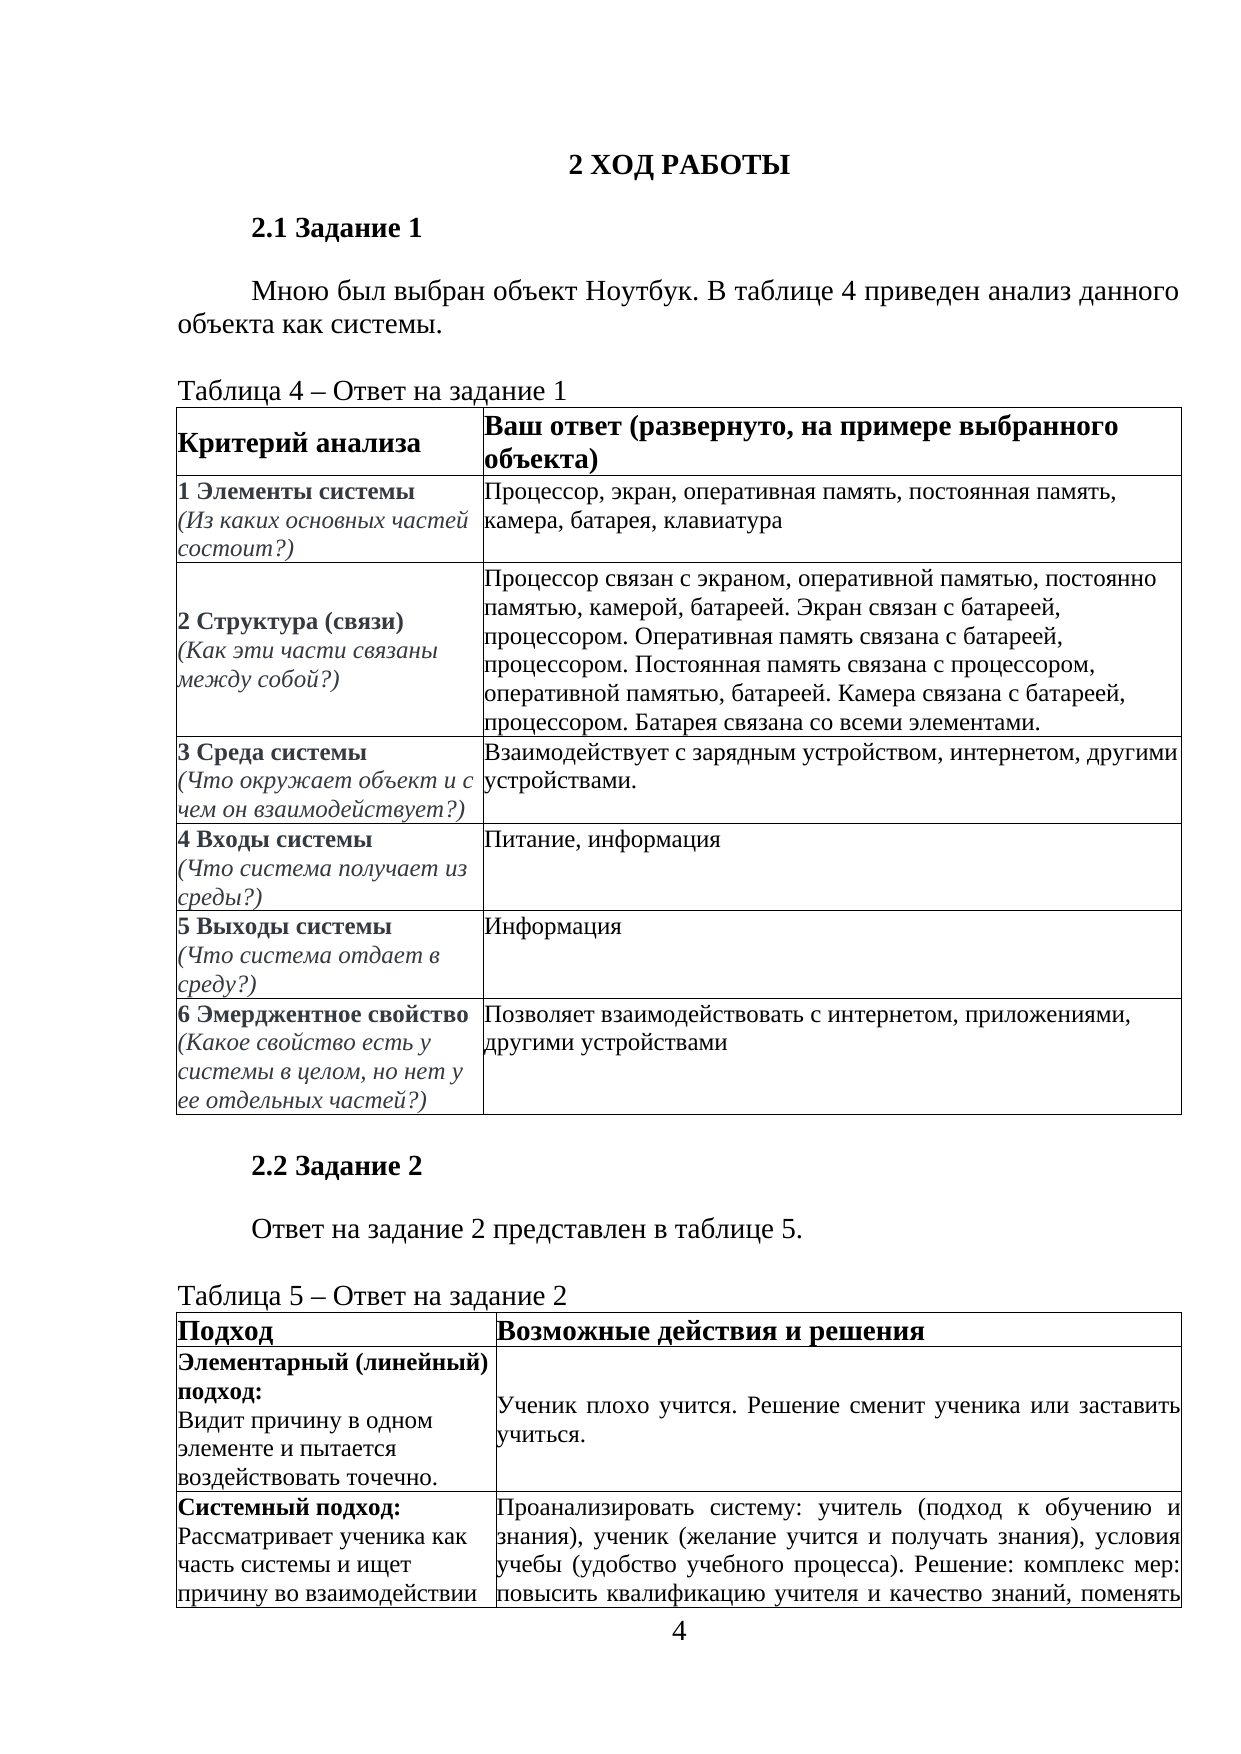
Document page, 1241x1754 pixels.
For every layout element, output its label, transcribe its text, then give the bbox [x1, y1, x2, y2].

subtitle ХОД РАБОТЫ [177, 147, 1181, 181]
table_cell Информация [484, 911, 1181, 998]
table_cell 1 Элементы системы (Из каких основных частей состоит?) [177, 476, 483, 562]
subtitle Задание 1 [177, 210, 1181, 243]
table_header Критерий анализа [177, 408, 483, 475]
subtitle Задание 2 [177, 1148, 1181, 1182]
table_cell Взаимодействует с зарядным устройством, интернетом, другими устройствами. [484, 737, 1181, 823]
text Ответ на задание 2 представлен в таблице 5. [177, 1211, 1181, 1244]
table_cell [497, 1492, 1181, 1607]
table_cell 5 Выходы системы (Что система отдает в среду?) [177, 911, 483, 998]
table_header Подход [177, 1313, 496, 1346]
table_cell 4 Входы системы (Что система получает из среды?) [177, 824, 483, 910]
table_cell Ученик плохо учится. Решение сменит ученика или заставить учиться. [497, 1347, 1181, 1491]
table_cell 6 Эмерджентное свойство (Какое свойство есть у системы в целом, но нет у ее отдельных частей?) [177, 999, 483, 1114]
table_cell Питание, информация [484, 824, 1181, 910]
table_cell Процессор связан с экраном, оперативной памятью, постоянно памятью, камерой, батареей. Экран связан с батареей, процессором. Оперативная память связана с батареей, процессором. Постоянная память связана с процессором, оперативной памятью, батареей. Камера связана с батареей, процессором. Батарея связана со всеми элементами. [484, 563, 1181, 736]
table_cell Процессор, экран, оперативная память, постоянная память, камера, батарея, клавиатура [484, 476, 1181, 562]
table_cell 2 Структура (связи) (Как эти части связаны между собой?) [177, 563, 483, 736]
table_cell 3 Среда системы (Что окружает объект и с чем он взаимодействует?) [177, 737, 483, 823]
table_cell Элементарный (линейный) подход: Видит причину в одном элементе и пытается воздействовать точечно. [177, 1347, 496, 1491]
table_cell Позволяет взаимодействовать с интернетом, приложениями, другими устройствами [484, 999, 1181, 1114]
table_header Возможные действия и решения [497, 1313, 1181, 1346]
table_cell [177, 1492, 496, 1607]
text Мною был выбран объект Ноутбук. В таблице 4 приведен анализ данного объекта как системы. [177, 273, 1181, 340]
table_header Ваш ответ (развернуто, на примере выбранного объекта) [484, 408, 1181, 475]
